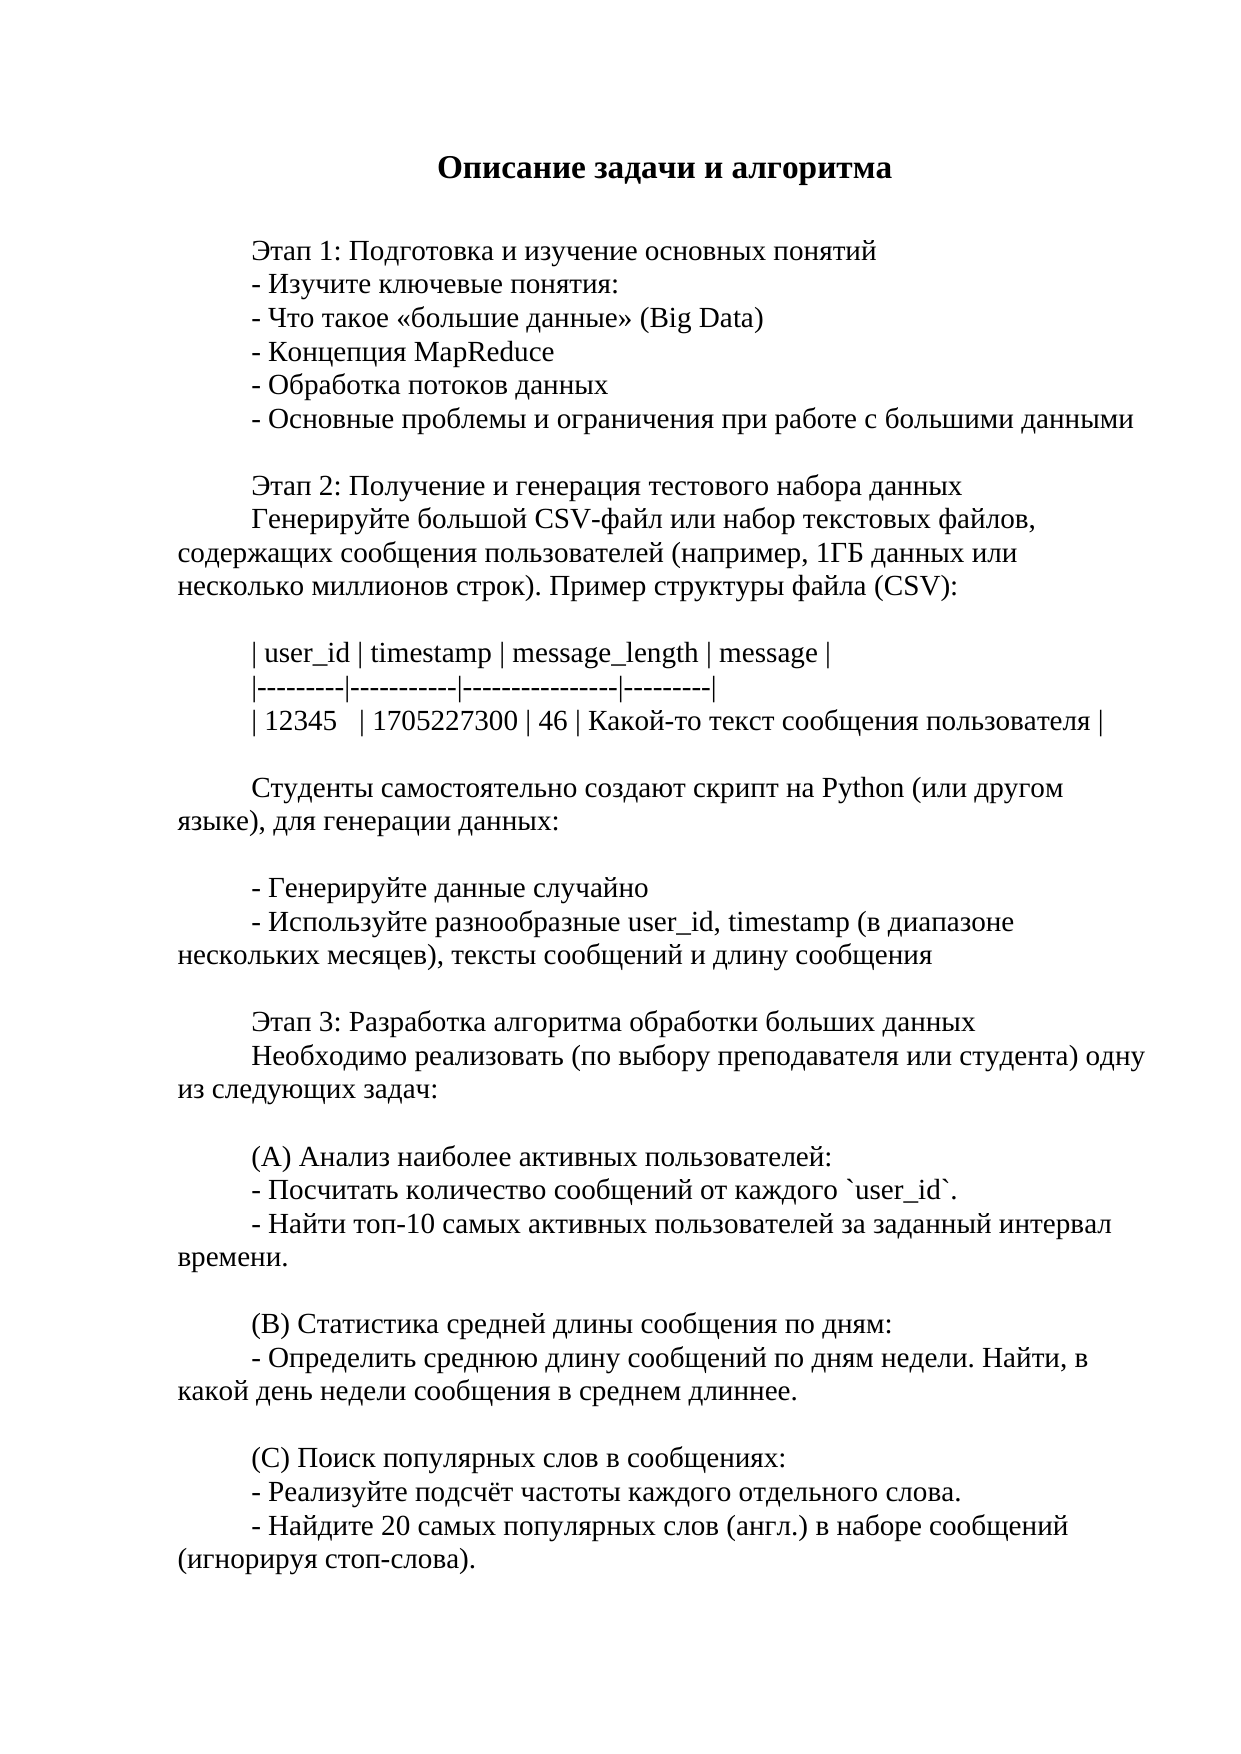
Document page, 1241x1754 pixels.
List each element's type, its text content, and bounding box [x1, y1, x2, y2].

text - Найти топ-10 самых активных пользователей за заданный интервал времени. [177, 1206, 1152, 1273]
text | 12345 | 1705227300 | 46 | Какой-то текст сообщения пользователя | [177, 703, 1152, 736]
text - Изучите ключевые понятия: [177, 267, 1152, 300]
text - Найдите 20 самых популярных слов (англ.) в наборе сообщений (игнорируя стоп-слова). [177, 1508, 1152, 1575]
text (C) Поиск популярных слов в сообщениях: [177, 1441, 1152, 1474]
text (B) Статистика средней длины сообщения по дням: [177, 1306, 1152, 1340]
text - Реализуйте подсчёт частоты каждого отдельного слова. [177, 1474, 1152, 1508]
text - Концепция MapReduce [177, 334, 1152, 367]
text - Используйте разнообразные user_id, timestamp (в диапазоне нескольких месяцев), тексты сообщений и длину сообщения [177, 904, 1152, 971]
text Необходимо реализовать (по выбору преподавателя или студента) одну из следующих задач: [177, 1038, 1152, 1105]
text - Определить среднюю длину сообщений по дням недели. Найти, в какой день недели сообщения в среднем длиннее. [177, 1340, 1152, 1407]
text Этап 3: Разработка алгоритма обработки больших данных [177, 1004, 1152, 1038]
text Этап 2: Получение и генерация тестового набора данных [177, 468, 1152, 501]
text (A) Анализ наиболее активных пользователей: [177, 1139, 1152, 1172]
subtitle Описание задачи и алгоритма [177, 147, 1152, 185]
text - Обработка потоков данных [177, 367, 1152, 401]
text - Что такое «большие данные» (Big Data) [177, 300, 1152, 334]
text Студенты самостоятельно создают скрипт на Python (или другом языке), для генерации данных: [177, 770, 1152, 837]
text |---------|-----------|----------------|---------| [177, 669, 1152, 703]
text | user_id | timestamp | message_length | message | [177, 636, 1152, 669]
text Генерируйте большой CSV-файл или набор текстовых файлов, содержащих сообщения пользователей (например, 1ГБ данных или несколько миллионов строк). Пример структуры файла (CSV): [177, 501, 1152, 602]
text - Основные проблемы и ограничения при работе с большими данными [177, 401, 1152, 434]
text - Посчитать количество сообщений от каждого `user_id`. [177, 1172, 1152, 1206]
text - Генерируйте данные случайно [177, 870, 1152, 904]
text Этап 1: Подготовка и изучение основных понятий [177, 233, 1152, 267]
